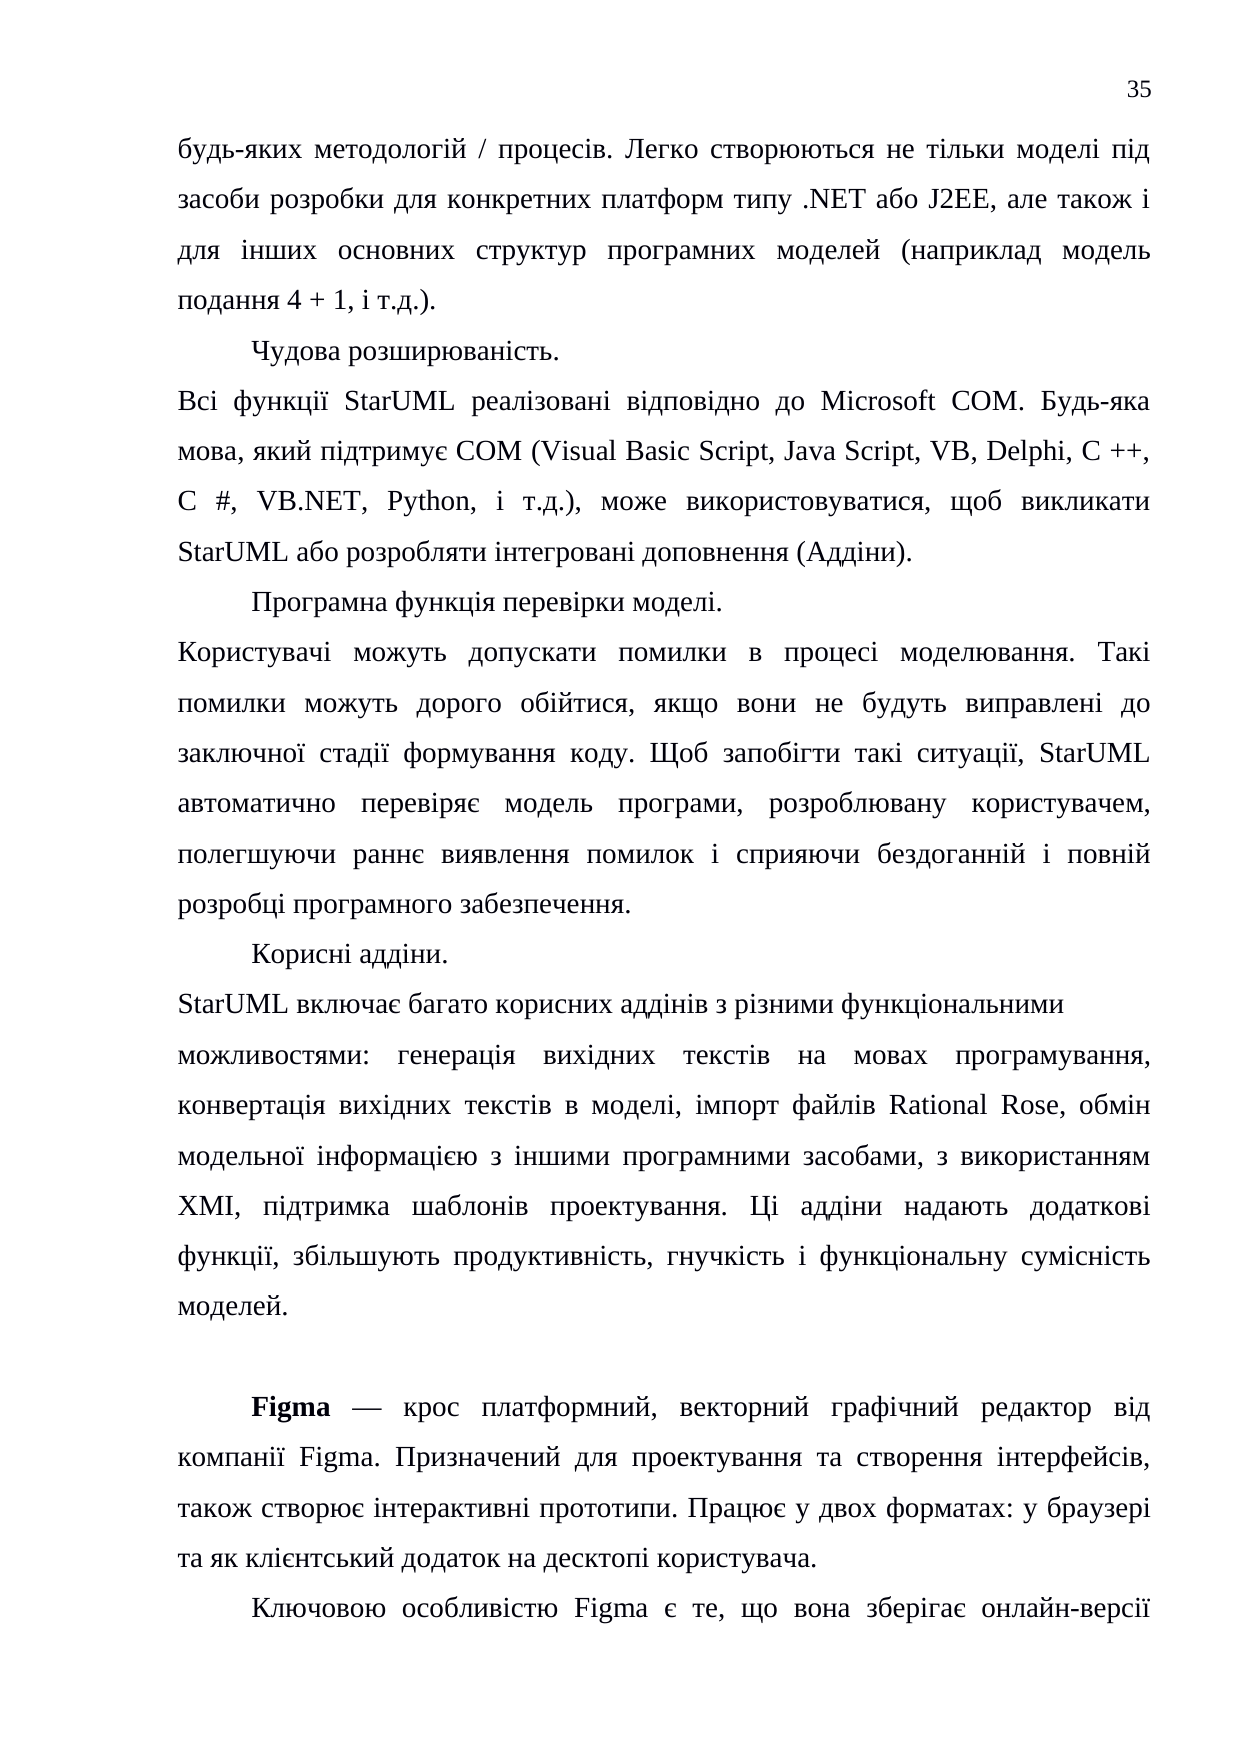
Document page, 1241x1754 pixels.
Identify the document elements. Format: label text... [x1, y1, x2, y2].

text Корисні аддіни. [177, 936, 1152, 970]
text Всі функції StarUML реалізовані відповідно до Microsoft COM. Будь-яка мова, який підтримує COM (Visual Basic Script, Java Script, VB, Delphi, C ++, C #, VB.NET, Python, і т.д.), може використовуватися, щоб викликати StarUML або розробляти інтегровані доповнення (Аддіни). [177, 383, 1152, 567]
text можливостями: генерація вихідних текстів на мовах програмування, конвертація вихідних текстів в моделі, імпорт файлів Rational Rose, обмін модельної інформацією з іншими програмними засобами, з використанням XMI, підтримка шаблонів проектування. Ці аддіни надають додаткові функції, збільшують продуктивність, гнучкість і функціональну сумісність моделей. [177, 1037, 1152, 1322]
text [177, 1590, 1152, 1624]
text Чудова розширюваність. [177, 333, 1152, 366]
text Figma — крос платформний, векторний графічний редактор від компанії Figma. Призначений для проектування та створення інтерфейсів, також створює інтерактивні прототипи. Працює у двох форматах: у браузері та як клієнтський додаток на десктопі користувача. [177, 1389, 1152, 1574]
text StarUML включає багато корисних аддінів з різними функціональними [177, 987, 1152, 1020]
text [177, 131, 1152, 316]
text Користувачі можуть допускати помилки в процесі моделювання. Такі помилки можуть дорого обійтися, якщо вони не будуть виправлені до заключної стадії формування коду. Щоб запобігти такі ситуації, StarUML автоматично перевіряє модель програми, розроблювану користувачем, полегшуючи раннє виявлення помилок і сприяючи бездоганній і повній розробці програмного забезпечення. [177, 634, 1152, 919]
text Програмна функція перевірки моделі. [177, 584, 1152, 618]
